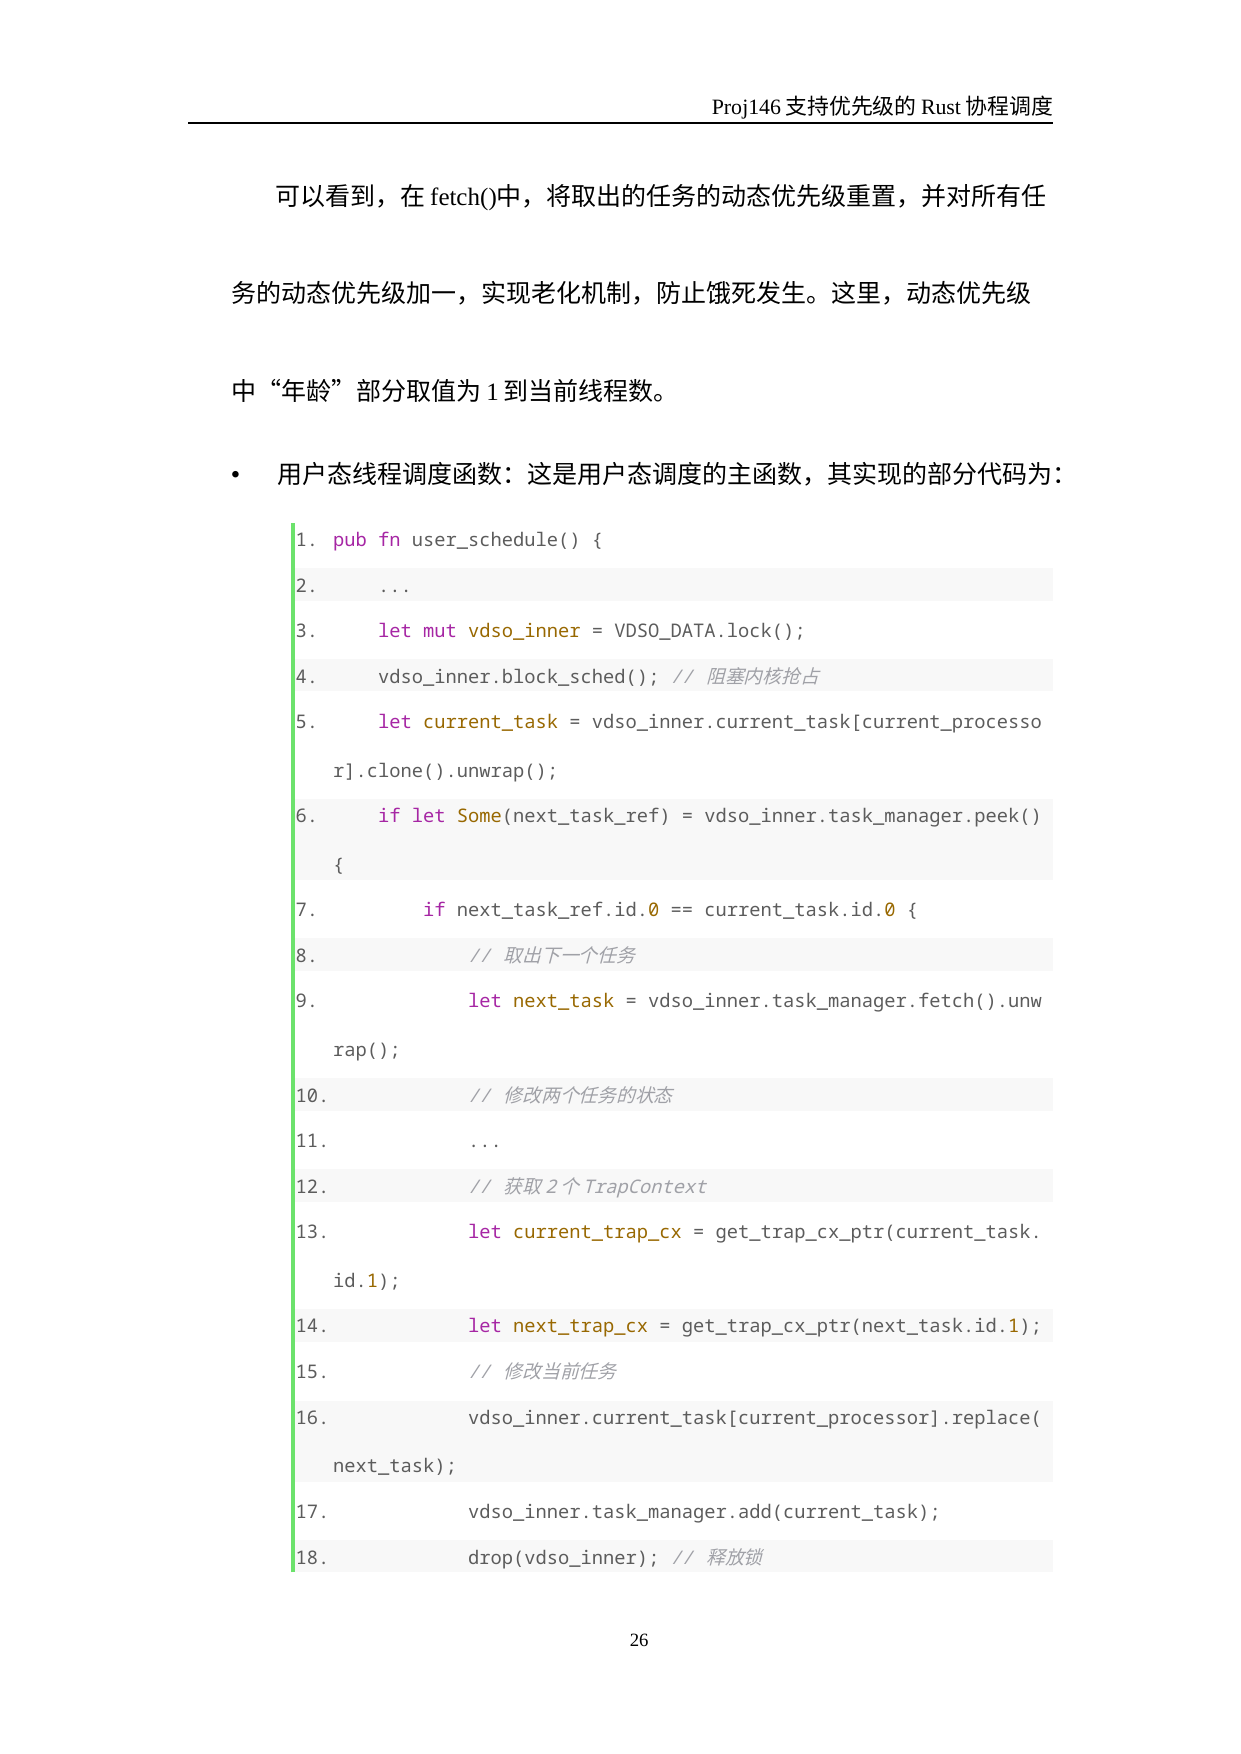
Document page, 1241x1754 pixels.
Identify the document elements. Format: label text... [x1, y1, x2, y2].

list let next_trap_cx = get_trap_cx_ptr(next_task.id.1); [295, 1309, 1053, 1342]
list ... [295, 568, 1053, 601]
list let mut vdso_inner = VDSO_DATA.lock(); [295, 614, 1053, 646]
list if let Some(next_task_ref) = vdso_inner.task_manager.peek() { [295, 799, 1053, 880]
list // 修改当前任务 [295, 1354, 1053, 1387]
list vdso_inner.task_manager.add(current_task); [295, 1494, 1053, 1527]
list let current_trap_cx = get_trap_cx_ptr(current_task.id.1); [295, 1215, 1053, 1297]
list ... [295, 1124, 1053, 1157]
list let current_task = vdso_inner.current_task[current_processor].clone().unwrap(); [295, 705, 1053, 786]
list drop(vdso_inner); // 释放锁 [295, 1540, 1053, 1572]
list let next_task = vdso_inner.task_manager.fetch().unwrap(); [295, 984, 1053, 1065]
list pub fn user_schedule() { [295, 523, 1053, 556]
list // 修改两个任务的状态 [295, 1078, 1053, 1111]
list // 取出下一个任务 [295, 938, 1053, 971]
list // 获取2个TrapContext [295, 1169, 1053, 1202]
list vdso_inner.current_task[current_processor].replace(next_task); [295, 1401, 1053, 1482]
text 可以看到，在fetch()中，将取出的任务的动态优先级重置，并对所有任务的动态优先级加一，实现老化机制，防止饿死发生。这里，动态优先级中“年龄”部分取值为1到当前线程数。 [231, 162, 1053, 422]
list if next_task_ref.id.0 == current_task.id.0 { [295, 893, 1053, 925]
list 用户态线程调度函数：这是用户态调度的主函数，其实现的部分代码为： [231, 440, 1053, 505]
list vdso_inner.block_sched(); // 阻塞内核抢占 [295, 659, 1053, 691]
